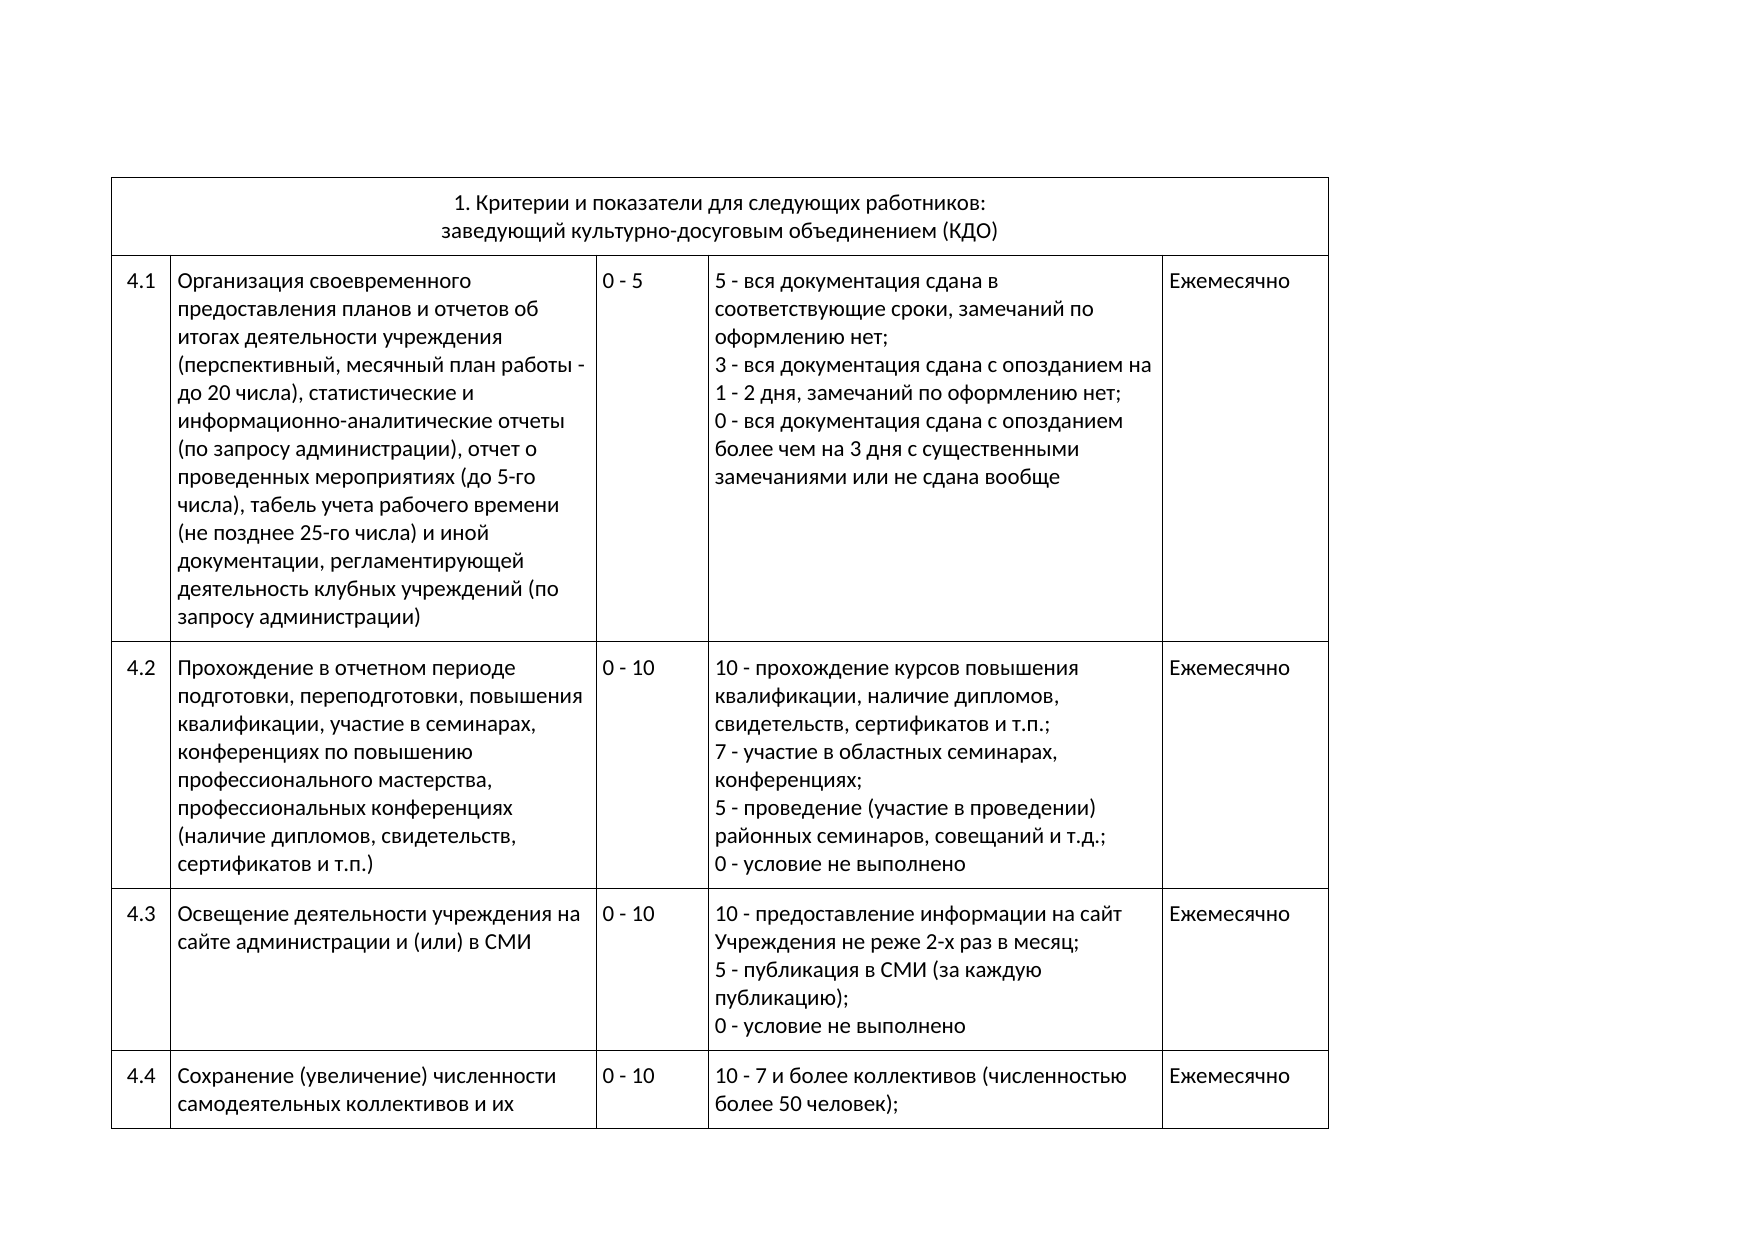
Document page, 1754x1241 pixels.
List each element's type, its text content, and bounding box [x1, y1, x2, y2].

table_cell 1. Критерии и показатели для следующих работников: заведующий культурно-досуговым объединением (КДО) [112, 178, 1328, 254]
table_cell 4.4 [112, 1051, 170, 1128]
table_cell Ежемесячно [1163, 889, 1328, 1050]
table_cell 10 - прохождение курсов повышения квалификации, наличие дипломов, свидетельств, сертификатов и т.п.; 7 - участие в областных семинарах, конференциях; 5 - проведение (участие в проведении) районных семинаров, совещаний и т.д.; 0 - условие не выполнено [709, 642, 1162, 887]
table_cell 4.2 [112, 642, 170, 887]
table_cell Организация своевременного предоставления планов и отчетов об итогах деятельности учреждения (перспективный, месячный план работы - до 20 числа), статистические и информационно-аналитические отчеты (по запросу администрации), отчет о проведенных мероприятиях (до 5-го числа), табель учета рабочего времени (не позднее 25-го числа) и иной документации, регламентирующей деятельность клубных учреждений (по запросу администрации) [171, 256, 596, 641]
table_cell 10 - предоставление информации на сайт Учреждения не реже 2-х раз в месяц; 5 - публикация в СМИ (за каждую публикацию); 0 - условие не выполнено [709, 889, 1162, 1050]
table_cell 0 - 5 [597, 256, 708, 641]
table_cell Прохождение в отчетном периоде подготовки, переподготовки, повышения квалификации, участие в семинарах, конференциях по повышению профессионального мастерства, профессиональных конференциях (наличие дипломов, свидетельств, сертификатов и т.п.) [171, 642, 596, 887]
table_cell Освещение деятельности учреждения на сайте администрации и (или) в СМИ [171, 889, 596, 1050]
table_cell Ежемесячно [1163, 256, 1328, 641]
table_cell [171, 1051, 596, 1128]
table_cell Ежемесячно [1163, 1051, 1328, 1128]
table_cell 4.1 [112, 256, 170, 641]
table_cell 0 - 10 [597, 642, 708, 887]
table_cell 0 - 10 [597, 1051, 708, 1128]
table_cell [709, 1051, 1162, 1128]
table_cell Ежемесячно [1163, 642, 1328, 887]
table_cell 4.3 [112, 889, 170, 1050]
table_cell 5 - вся документация сдана в соответствующие сроки, замечаний по оформлению нет; 3 - вся документация сдана с опозданием на 1 - 2 дня, замечаний по оформлению нет; 0 - вся документация сдана с опозданием более чем на 3 дня с существенными замечаниями или не сдана вообще [709, 256, 1162, 641]
table_cell 0 - 10 [597, 889, 708, 1050]
